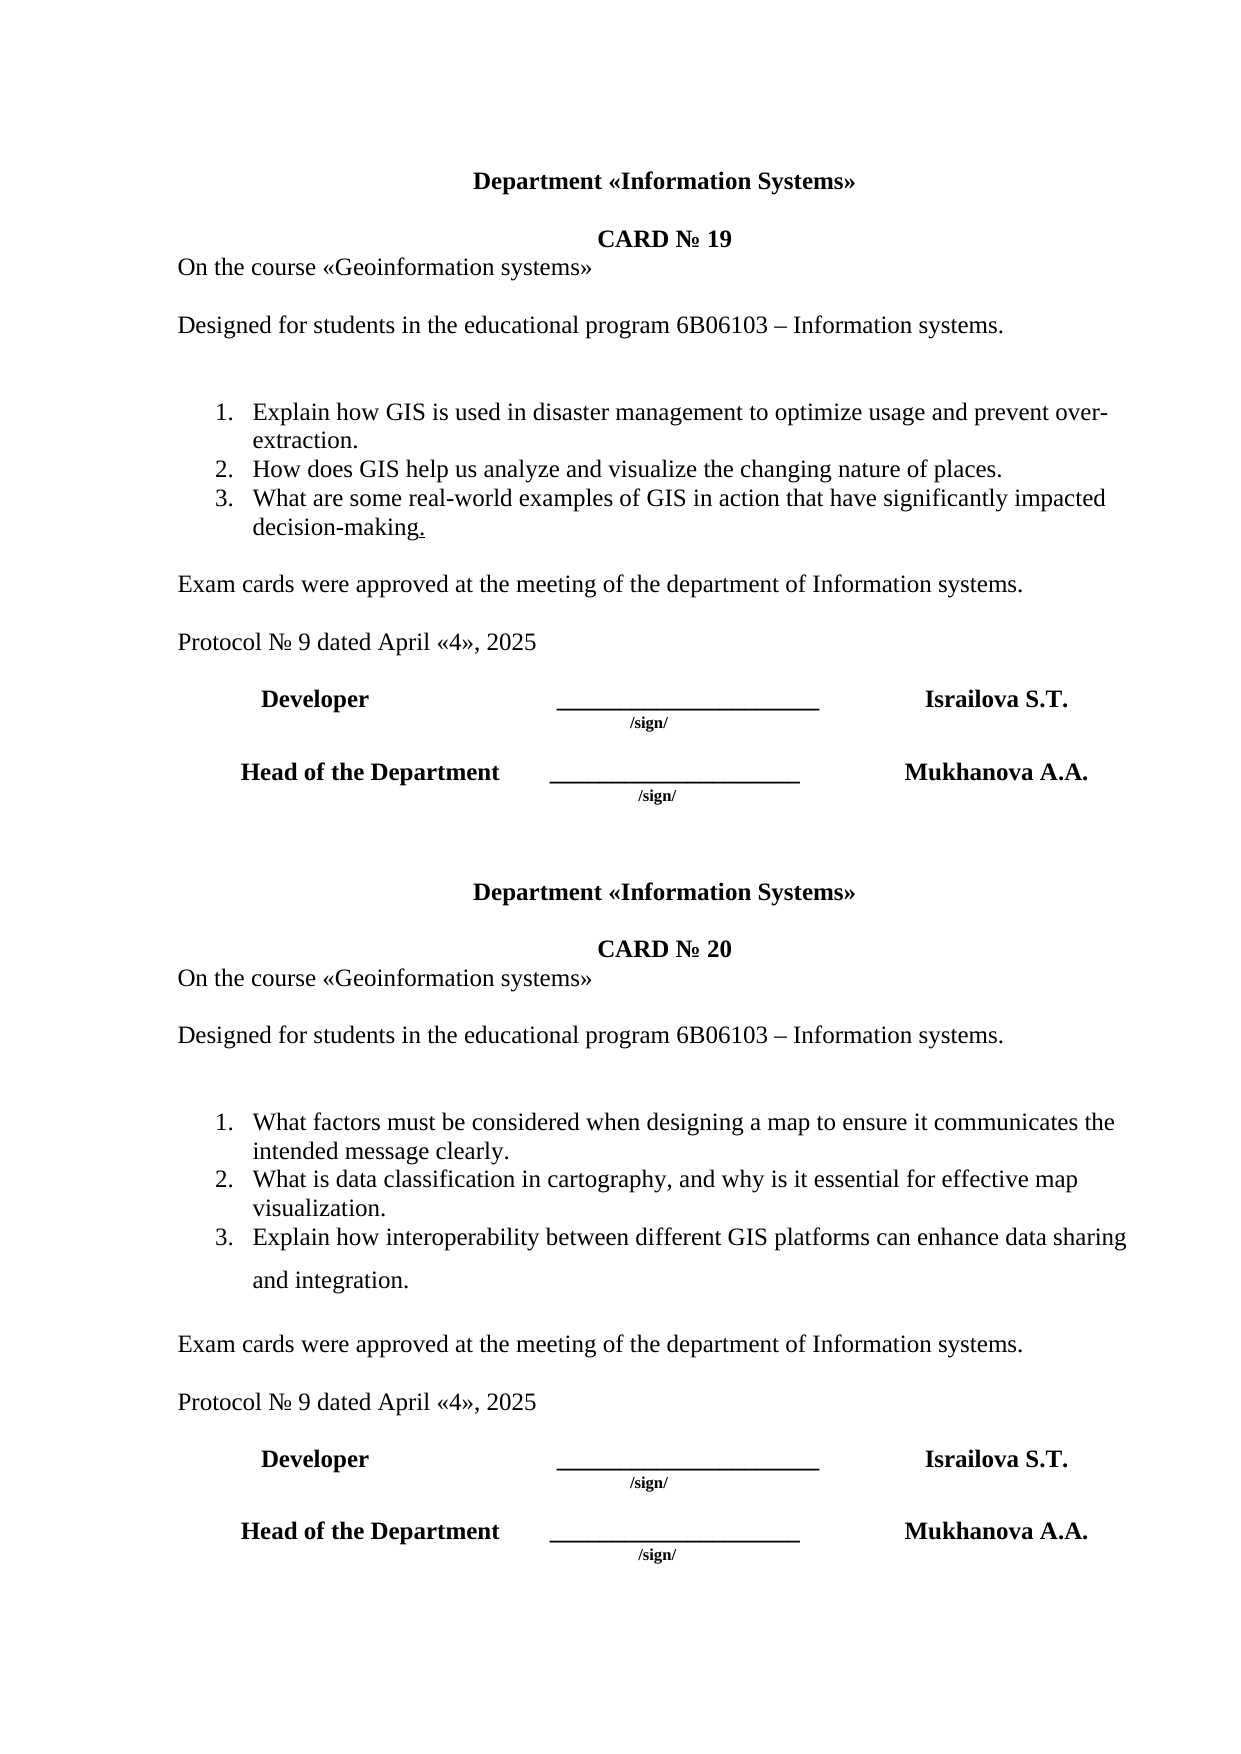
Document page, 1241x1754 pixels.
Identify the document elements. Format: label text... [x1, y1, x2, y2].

list Explain how interoperability between different GIS platforms can enhance data sharing and integration. [215, 1222, 1152, 1294]
subtitle Head of the Department ____________________ Mukhanova A.A. [177, 757, 1152, 785]
text On the course «Geoinformation systems» [177, 963, 1152, 992]
text /sign/ [546, 713, 1152, 732]
subtitle Head of the Department ____________________ Mukhanova A.A. [177, 1516, 1152, 1545]
text Protocol № 9 dated April «4», 2025 [177, 1387, 1152, 1415]
text Exam cards were approved at the meeting of the department of Information systems. [177, 1329, 1152, 1358]
text /sign/ [546, 1473, 1152, 1492]
subtitle CARD № 20 [177, 934, 1152, 963]
list What is data classification in cartography, and why is it essential for effective map visualization. [215, 1164, 1152, 1222]
subtitle Developer _____________________ Israilova S.T. [177, 684, 1152, 713]
text Designed for students in the educational program 6В06103 – Information systems. [177, 1020, 1152, 1049]
subtitle CARD № 19 [177, 224, 1152, 252]
text /sign/ [546, 1545, 1152, 1564]
list Explain how GIS is used in disaster management to optimize usage and prevent over-extraction. [215, 397, 1152, 454]
text Protocol № 9 dated April «4», 2025 [177, 627, 1152, 656]
list What are some real-world examples of GIS in action that have significantly impacted decision-making. [215, 483, 1152, 540]
text Department «Information Systems» [177, 166, 1152, 195]
text Exam cards were approved at the meeting of the department of Information systems. [177, 569, 1152, 598]
list How does GIS help us analyze and visualize the changing nature of places. [215, 454, 1152, 483]
text /sign/ [546, 785, 1152, 804]
subtitle Developer _____________________ Israilova S.T. [177, 1444, 1152, 1473]
text On the course «Geoinformation systems» [177, 252, 1152, 281]
text Department «Information Systems» [177, 877, 1152, 905]
text Designed for students in the educational program 6В06103 – Information systems. [177, 310, 1152, 339]
list What factors must be considered when designing a map to ensure it communicates the intended message clearly. [215, 1107, 1152, 1164]
